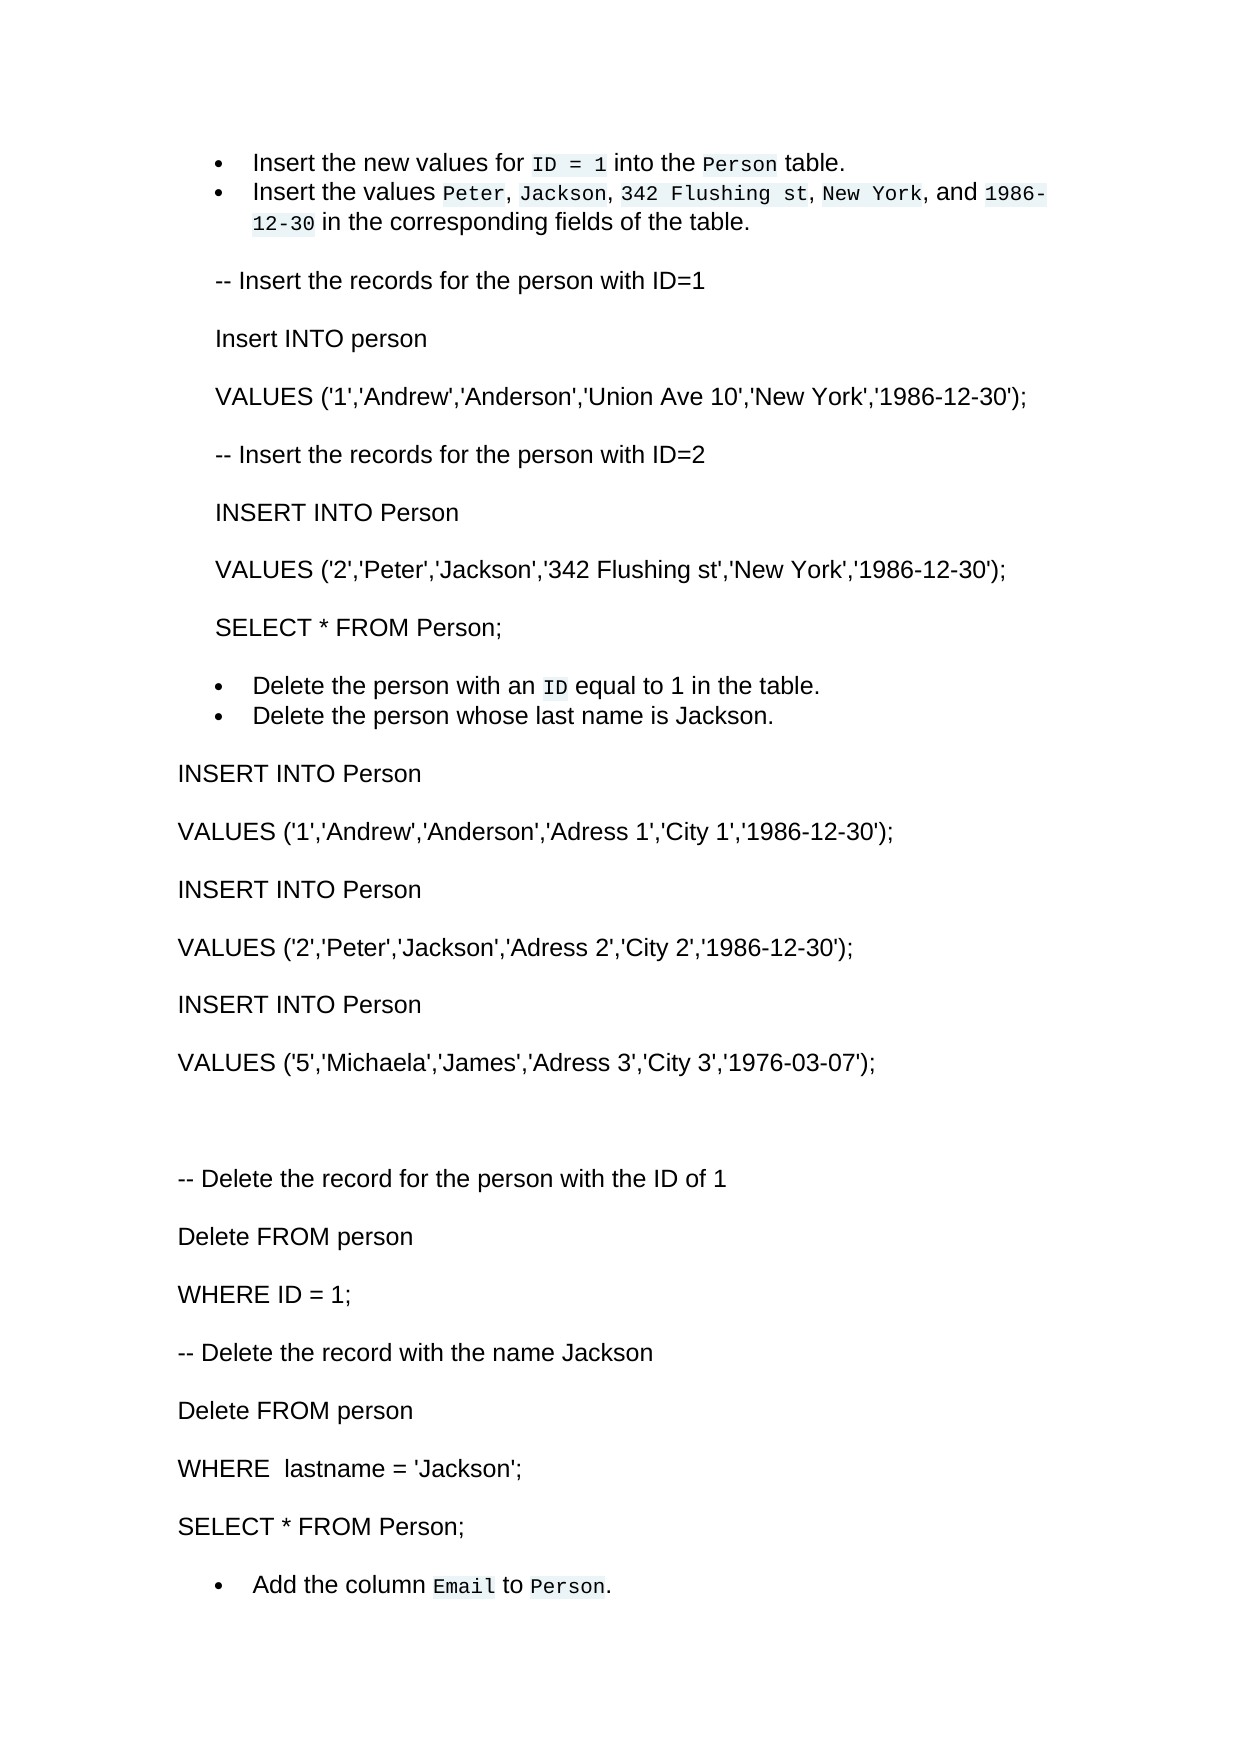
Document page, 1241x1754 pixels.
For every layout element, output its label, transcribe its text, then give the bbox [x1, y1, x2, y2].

text SELECT * FROM Person; [215, 613, 1063, 642]
text SELECT * FROM Person; [177, 1512, 1063, 1541]
text Insert INTO person [215, 324, 1063, 352]
text INSERT INTO Person [177, 759, 1063, 788]
text -- Delete the record for the person with the ID of 1 [177, 1164, 1063, 1193]
text WHERE lastname = 'Jackson'; [177, 1454, 1063, 1483]
list Insert the new values for ID = 1 into the Person table. [215, 148, 1063, 177]
text -- Delete the record with the name Jackson [177, 1338, 1063, 1367]
list Delete the person whose last name is Jackson. [215, 701, 1063, 730]
text WHERE ID = 1; [177, 1280, 1063, 1309]
text VALUES ('1','Andrew','Anderson','Adress 1','City 1','1986-12-30'); [177, 817, 1063, 846]
text INSERT INTO Person [215, 497, 1063, 526]
text -- Insert the records for the person with ID=2 [215, 439, 1063, 468]
text VALUES ('5','Michaela','James','Adress 3','City 3','1976-03-07'); [177, 1048, 1063, 1077]
text VALUES ('2','Peter','Jackson','Adress 2','City 2','1986-12-30'); [177, 933, 1063, 961]
list Delete the person with an ID equal to 1 in the table. [215, 671, 1063, 701]
text INSERT INTO Person [177, 875, 1063, 903]
text Delete FROM person [177, 1222, 1063, 1251]
text VALUES ('1','Andrew','Anderson','Union Ave 10','New York','1986-12-30'); [215, 382, 1063, 410]
text Delete FROM person [177, 1396, 1063, 1425]
text VALUES ('2','Peter','Jackson','342 Flushing st','New York','1986-12-30'); [215, 555, 1063, 584]
text -- Insert the records for the person with ID=1 [215, 266, 1063, 294]
text INSERT INTO Person [177, 991, 1063, 1019]
list Add the column Email to Person. [215, 1570, 1063, 1599]
list Insert the values Peter, Jackson, 342 Flushing st, New York, and 1986-12-30 in the corresponding fields of the table. [215, 177, 1063, 237]
